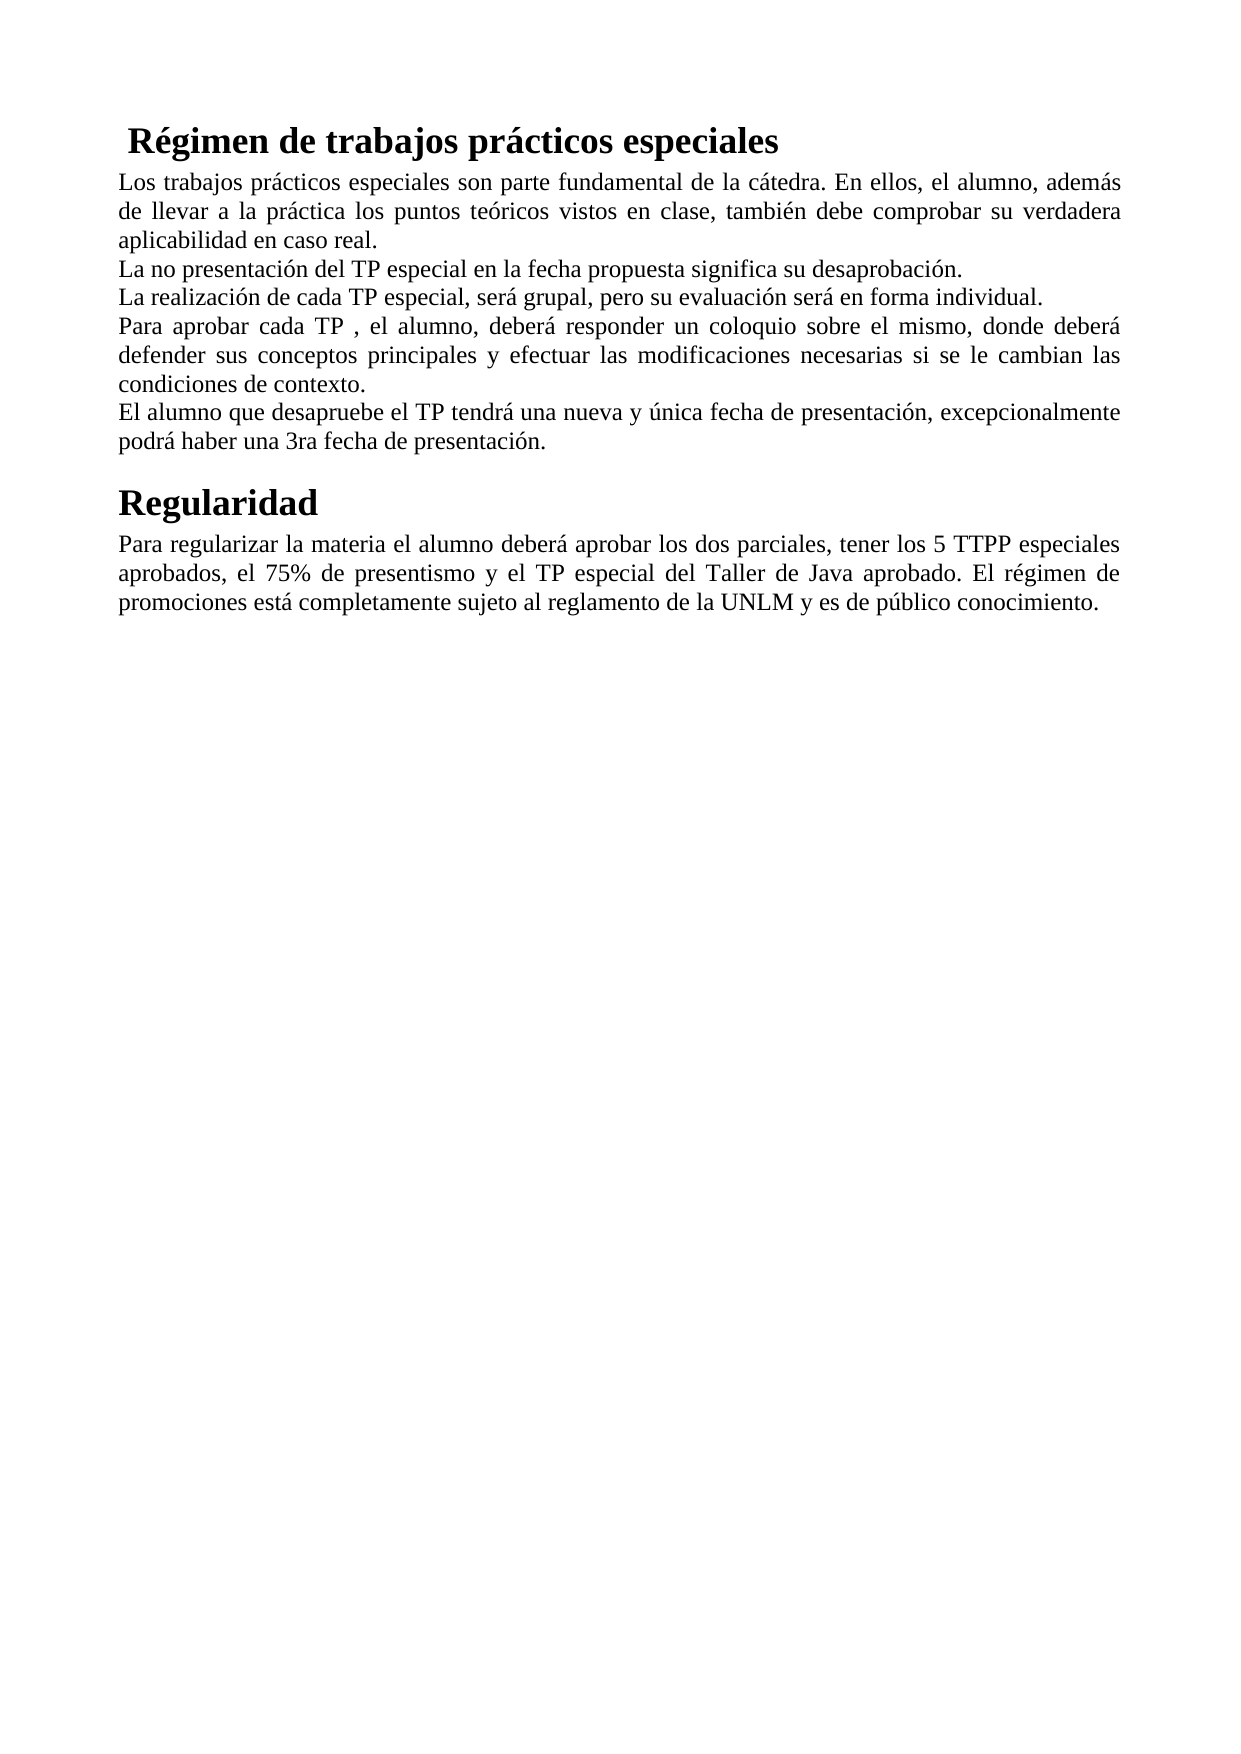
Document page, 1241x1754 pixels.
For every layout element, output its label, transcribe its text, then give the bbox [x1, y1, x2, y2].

text La realización de cada TP especial, será grupal, pero su evaluación será en forma individual. [118, 282, 1122, 311]
subtitle Régimen de trabajos prácticos especiales [118, 118, 1122, 161]
text El alumno que desapruebe el TP tendrá una nueva y única fecha de presentación, excepcionalmente podrá haber una 3ra fecha de presentación. [118, 397, 1122, 455]
text Para aprobar cada TP , el alumno, deberá responder un coloquio sobre el mismo, donde deberá defender sus conceptos principales y efectuar las modificaciones necesarias si se le cambian las condiciones de contexto. [118, 311, 1122, 397]
text Los trabajos prácticos especiales son parte fundamental de la cátedra. En ellos, el alumno, además de llevar a la práctica los puntos teóricos vistos en clase, también debe comprobar su verdadera aplicabilidad en caso real. [118, 167, 1122, 254]
text La no presentación del TP especial en la fecha propuesta significa su desaprobación. [118, 254, 1122, 282]
text Para regularizar la materia el alumno deberá aprobar los dos parciales, tener los 5 TTPP especiales aprobados, el 75% de presentismo y el TP especial del Taller de Java aprobado. El régimen de promociones está completamente sujeto al reglamento de la UNLM y es de público conocimiento. [118, 529, 1122, 616]
subtitle Regularidad [118, 480, 1122, 523]
